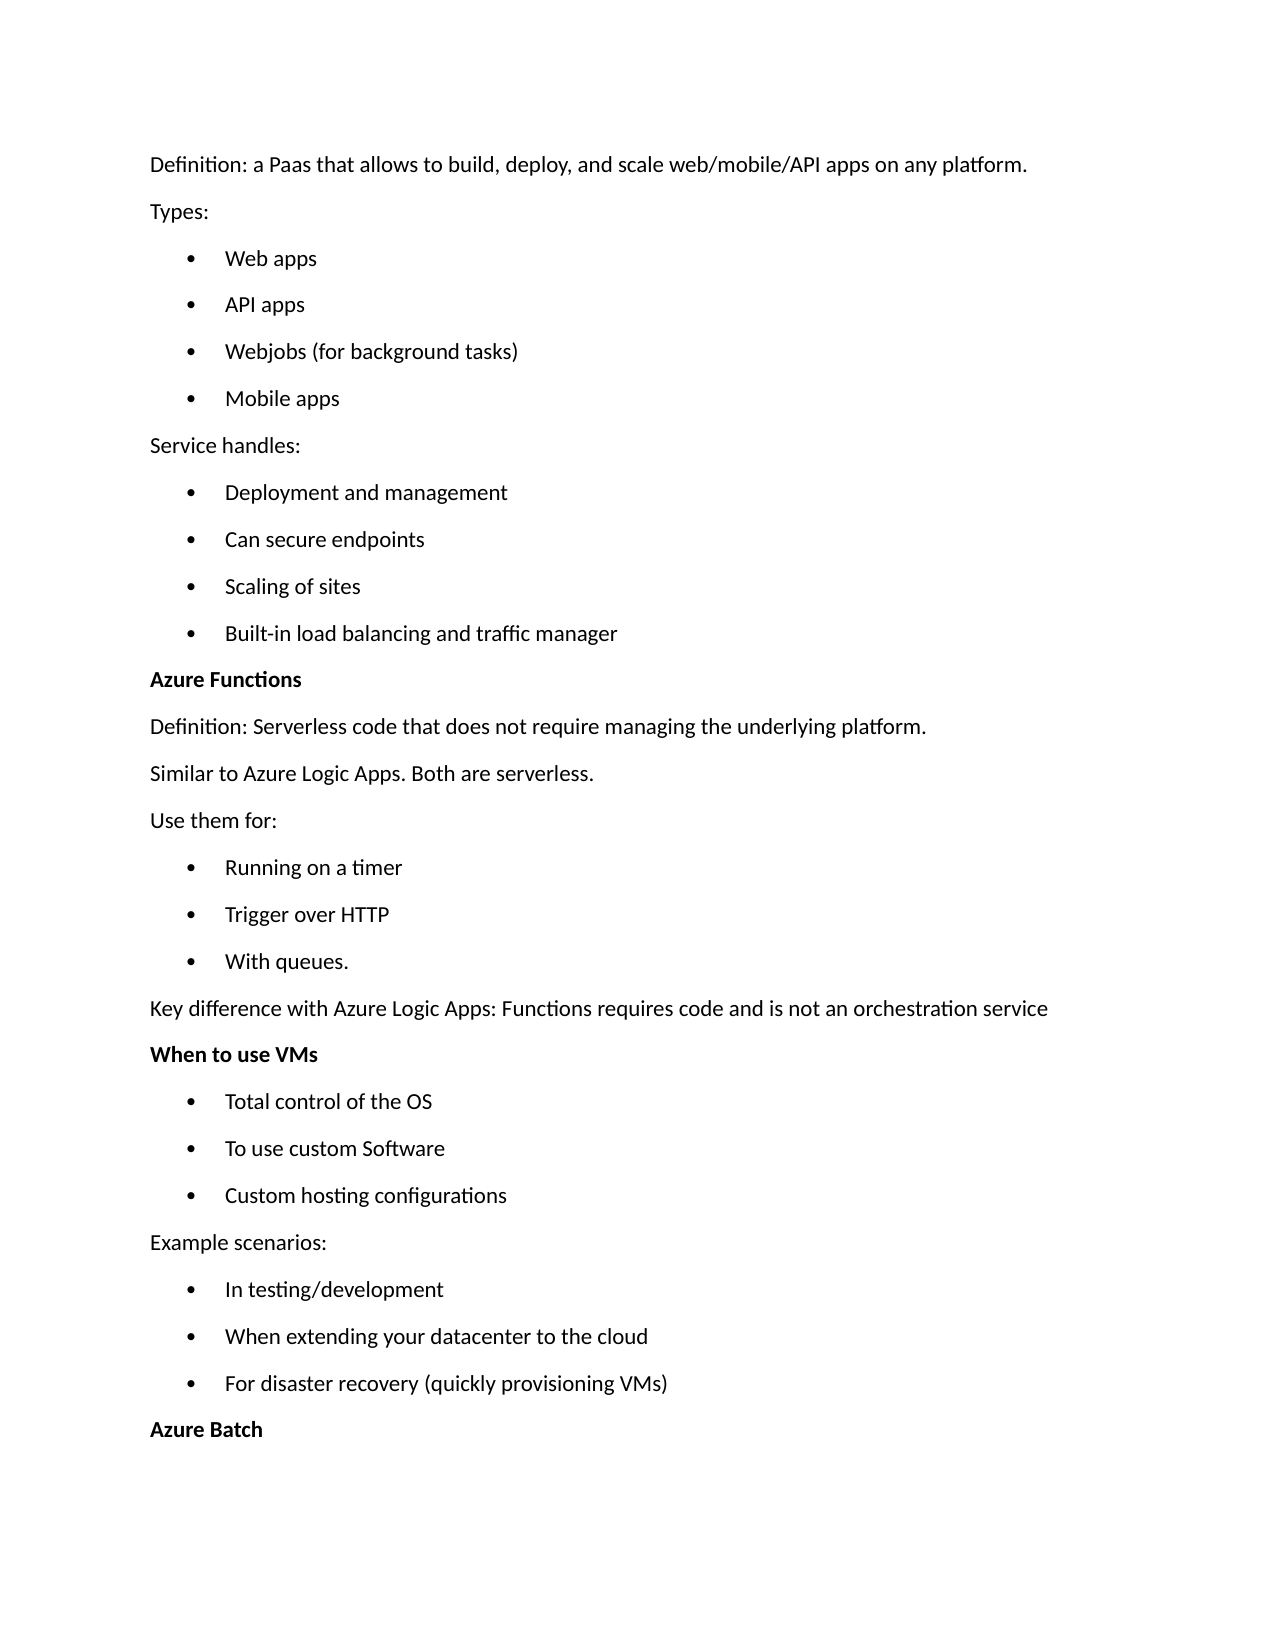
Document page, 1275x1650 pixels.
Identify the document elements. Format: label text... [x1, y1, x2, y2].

list To use custom Software [187, 1134, 1125, 1162]
list Web apps [187, 244, 1125, 272]
text Example scenarios: [150, 1228, 1125, 1256]
text Use them for: [150, 806, 1125, 834]
text Definition: Serverless code that does not require managing the underlying platform. [150, 712, 1125, 741]
text Definition: a Paas that allows to build, deploy, and scale web/mobile/API apps on any platform. [150, 150, 1125, 178]
list Trigger over HTTP [187, 900, 1125, 928]
text Similar to Azure Logic Apps. Both are serverless. [150, 759, 1125, 787]
text Types: [150, 197, 1125, 225]
list Mobile apps [187, 384, 1125, 412]
list Webjobs (for background tasks) [187, 337, 1125, 366]
list Running on a timer [187, 853, 1125, 881]
list For disaster recovery (quickly provisioning VMs) [187, 1369, 1125, 1397]
text Azure Batch [150, 1416, 1125, 1444]
list Custom hosting configurations [187, 1181, 1125, 1209]
list API apps [187, 291, 1125, 319]
list With queues. [187, 947, 1125, 975]
list Total control of the OS [187, 1087, 1125, 1116]
list Built-in load balancing and traffic manager [187, 619, 1125, 647]
list When extending your datacenter to the cloud [187, 1322, 1125, 1350]
text Service handles: [150, 431, 1125, 459]
text When to use VMs [150, 1041, 1125, 1069]
list Scaling of sites [187, 572, 1125, 600]
text Key difference with Azure Logic Apps: Functions requires code and is not an orchestration service [150, 994, 1125, 1022]
list In testing/development [187, 1275, 1125, 1303]
text Azure Functions [150, 666, 1125, 694]
list Deployment and management [187, 478, 1125, 506]
list Can secure endpoints [187, 525, 1125, 553]
